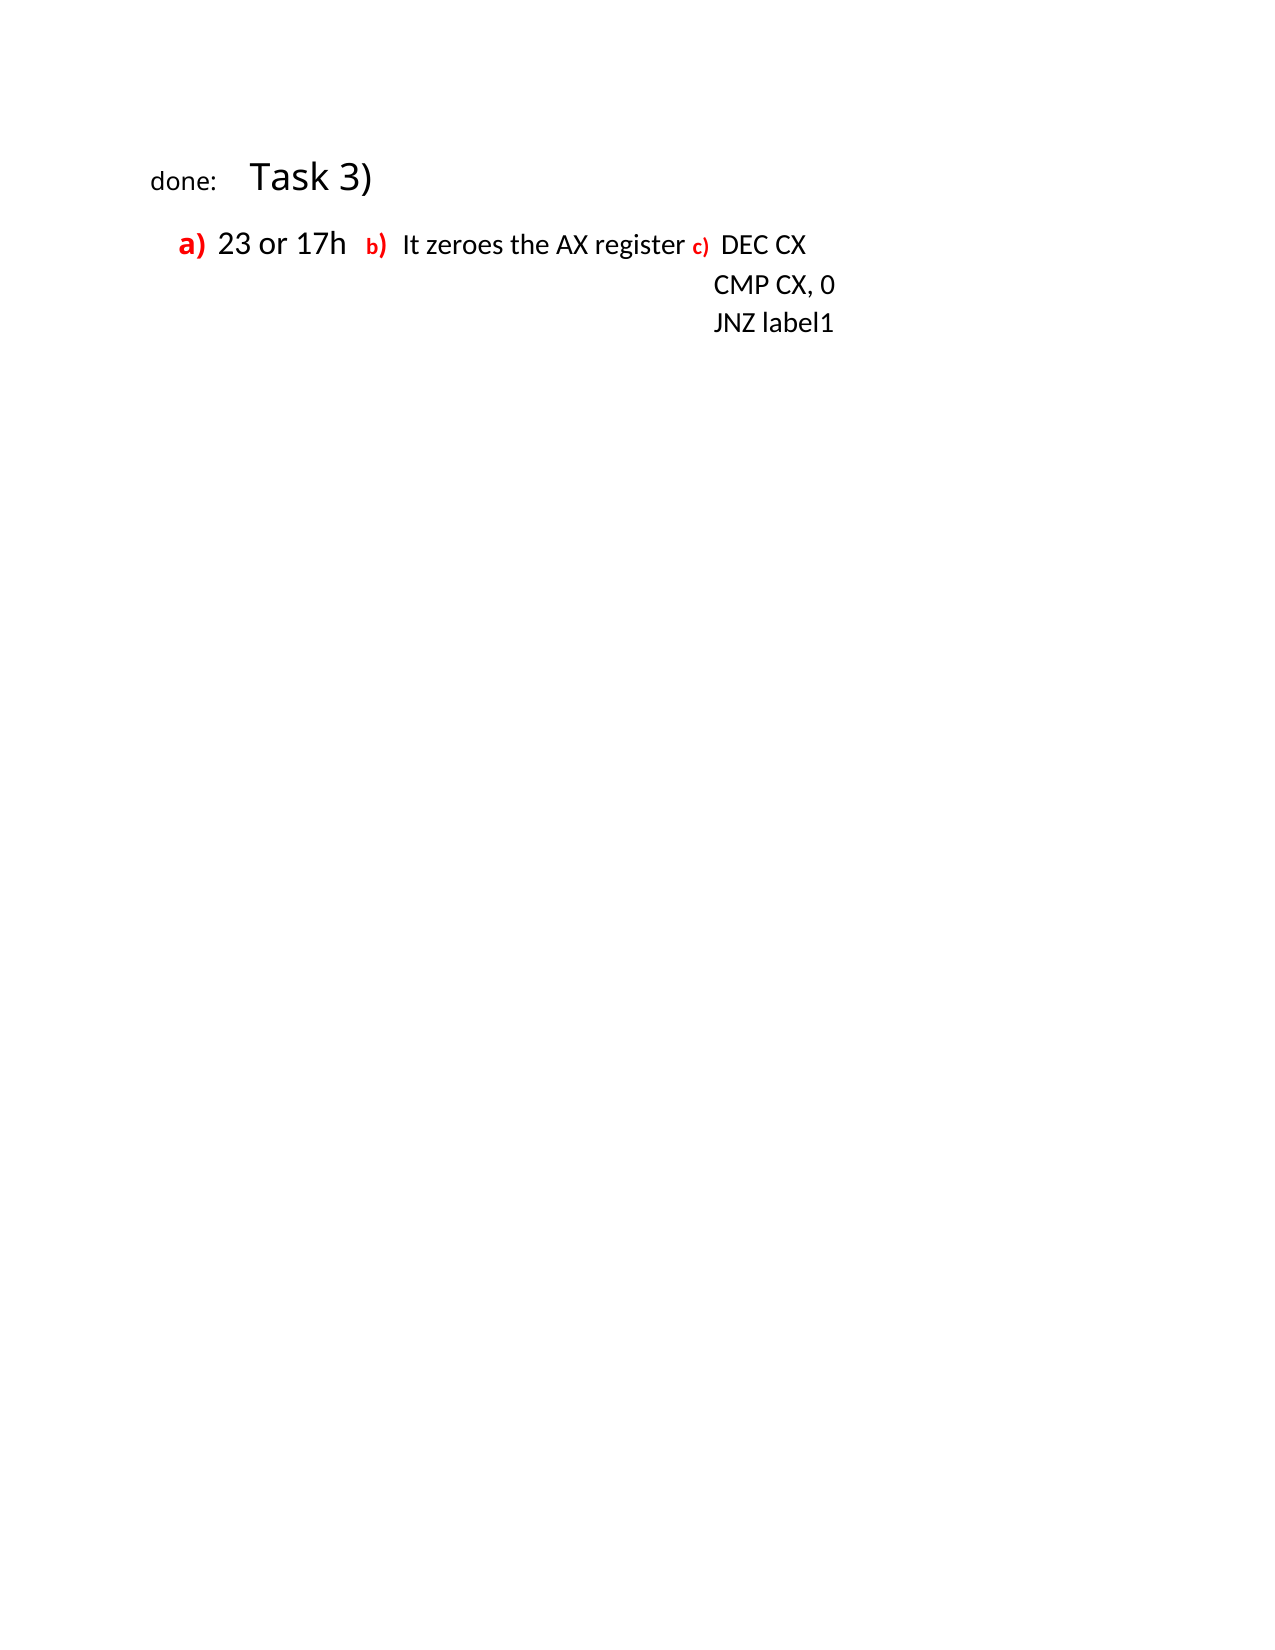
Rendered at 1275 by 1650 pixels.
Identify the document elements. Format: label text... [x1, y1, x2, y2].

list 23 or 17h b) It zeroes the AX register c) DEC CX [178, 222, 1125, 263]
text done: Task 3) [150, 150, 1125, 201]
list CMP CX, 0 [227, 266, 1125, 302]
list JNZ label1 [227, 304, 1125, 340]
